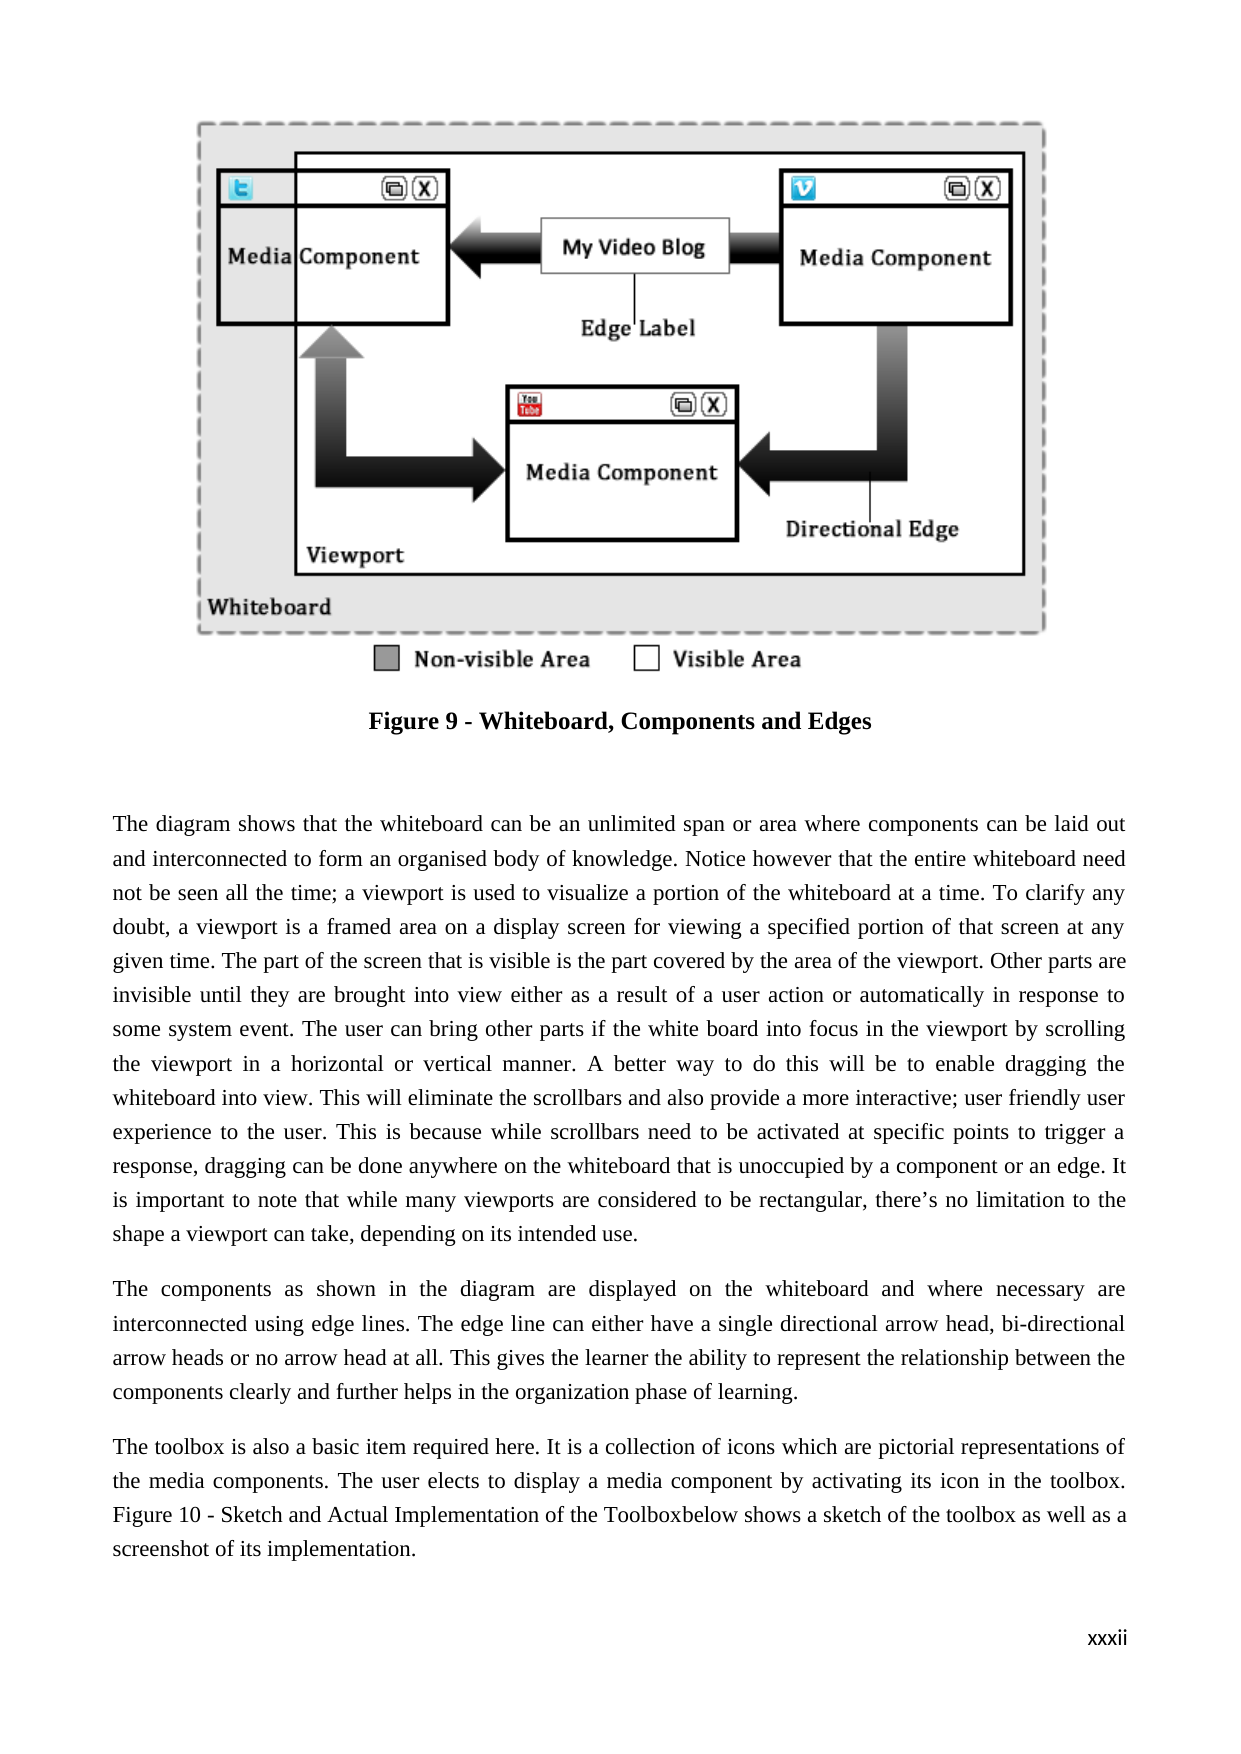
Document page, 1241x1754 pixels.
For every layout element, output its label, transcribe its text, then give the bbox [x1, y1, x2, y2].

text The toolbox is also a basic item required here. It is a collection of icons which are pictorial representations of the media components. The user elects to display a media component by activating its icon in the toolbox. Figure 9 below shows a sketch of the toolbox as well as a screenshot of its implementation. [112, 1433, 1128, 1562]
text The components as shown in the diagram are displayed on the whiteboard and where necessary are interconnected using edge lines. The edge line can either have a single directional arrow head, bi-directional arrow heads or no arrow head at all. This gives the learner the ability to represent the relationship between the components clearly and further helps in the organization phase of learning. [112, 1276, 1128, 1404]
picture [189, 112, 1051, 677]
text Figure 9 - Whiteboard, Components and Edges [112, 706, 1128, 735]
text The diagram shows that the whiteboard can be an unlimited span or area where components can be laid out and interconnected to form an organised body of knowledge. Notice however that the entire whiteboard need not be seen all the time; a viewport is used to visualize a portion of the whiteboard at a time. To clarify any doubt, a viewport is a framed area on a display screen for viewing a specified portion of that screen at any given time. The part of the screen that is visible is the part covered by the area of the viewport. Other parts are invisible until they are brought into view either as a result of a user action or automatically in response to some system event. The user can bring other parts if the white board into focus in the viewport by scrolling the viewport in a horizontal or vertical manner. A better way to do this will be to enable dragging the whiteboard into view. This will eliminate the scrollbars and also provide a more interactive; user friendly user experience to the user. This is because while scrollbars need to be activated at specific points to trigger a response, dragging can be done anywhere on the whiteboard that is unoccupied by a component or an edge. It is important to note that while many viewports are considered to be rectangular, there’s no limitation to the shape a viewport can take, depending on its intended use. [112, 811, 1128, 1247]
